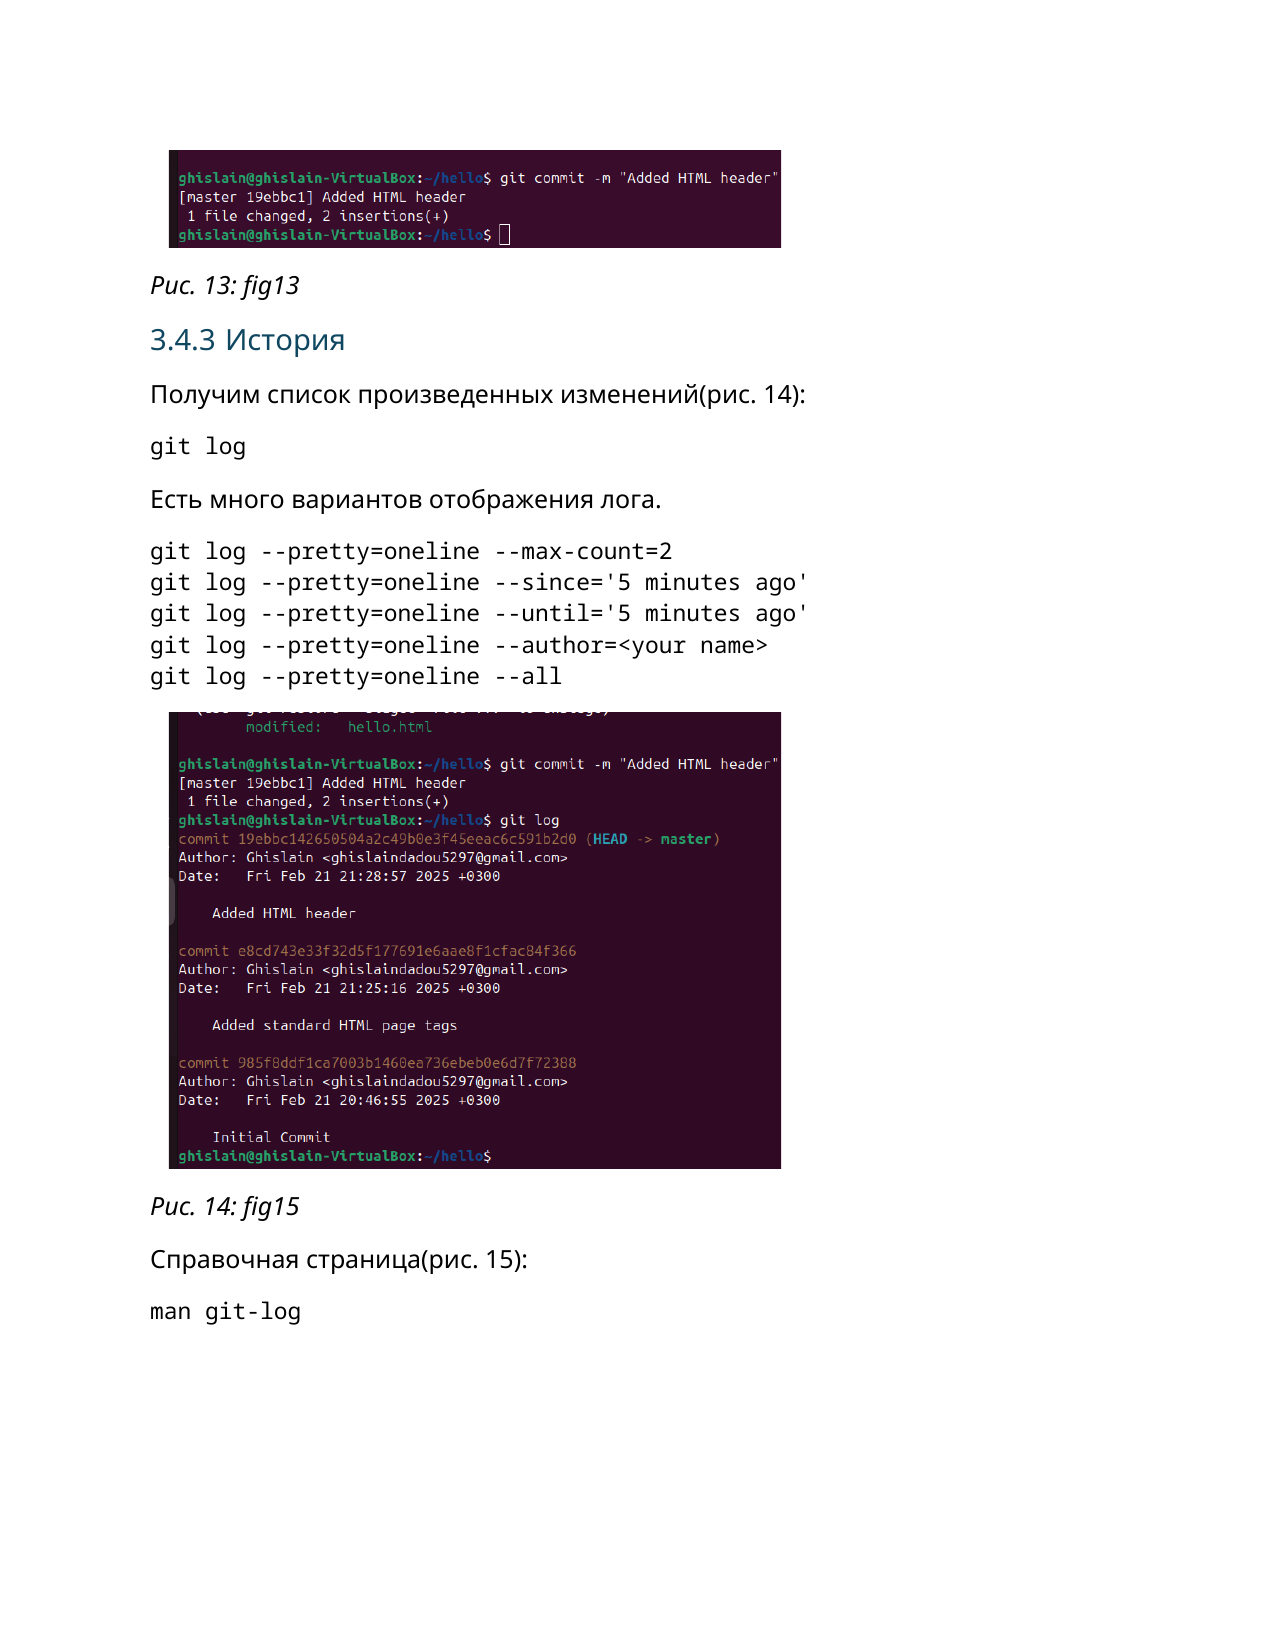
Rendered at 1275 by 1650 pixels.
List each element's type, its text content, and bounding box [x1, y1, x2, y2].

text Получим список произведенных изменений(рис. 14): [150, 377, 1125, 411]
text git log [150, 430, 1125, 461]
text man git-log [150, 1295, 1125, 1326]
text Рис. 14: fig15 [150, 1189, 1125, 1223]
text Рис. 13: fig13 [150, 268, 1125, 302]
text Справочная страница(рис. 15): [150, 1242, 1125, 1276]
picture [168, 150, 782, 248]
text Есть много вариантов отображения лога. [150, 482, 1125, 516]
subtitle 3.4.3 История [150, 319, 1125, 358]
text git log --pretty=oneline --max-count=2 git log --pretty=oneline --since='5 minutes ago' git log --pretty=oneline --until='5 minutes ago' git log --pretty=oneline --author=<your name> git log --pretty=oneline --all [150, 535, 1125, 691]
picture [168, 712, 782, 1169]
